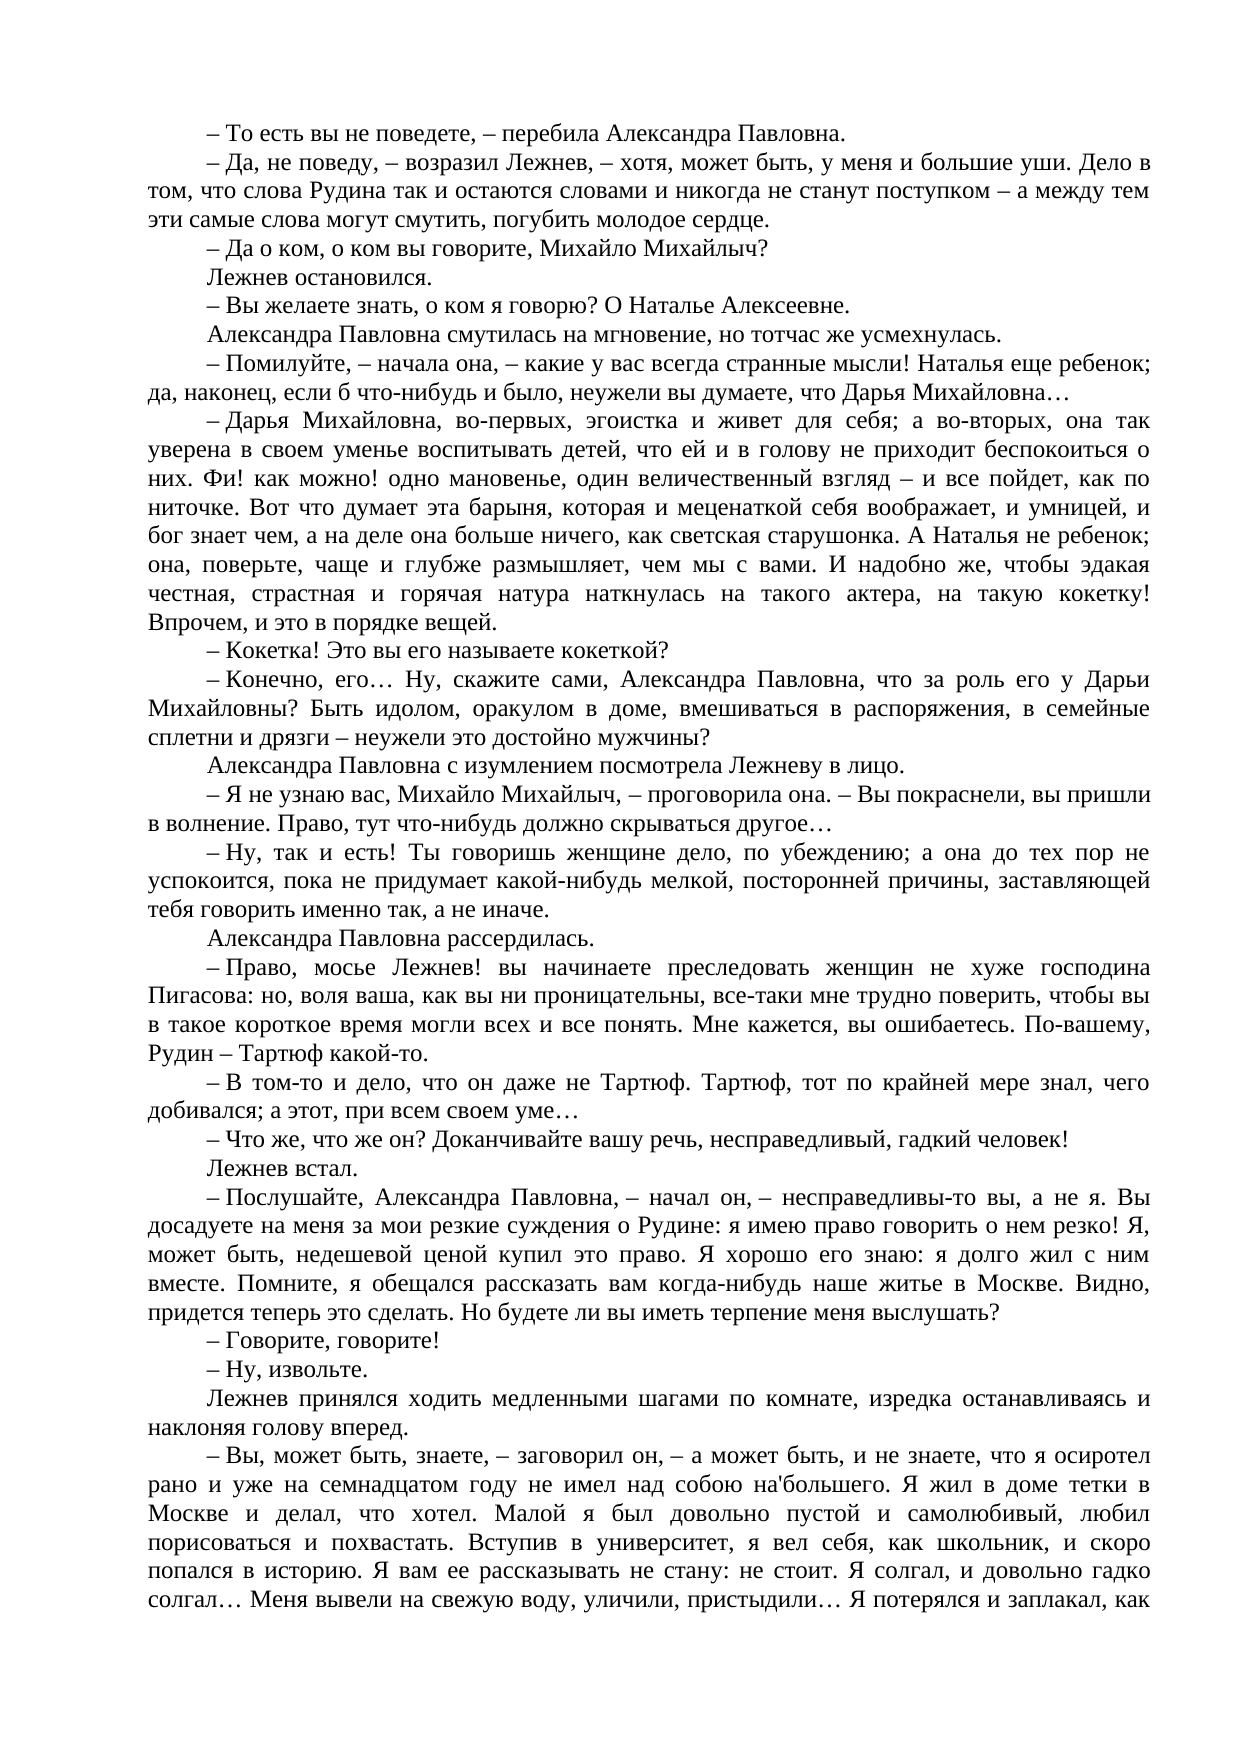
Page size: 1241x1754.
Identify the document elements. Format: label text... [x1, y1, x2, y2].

text – Да о ком, о ком вы говорите, Михайло Михайлыч? [148, 233, 1152, 262]
text Лежнев встал. [148, 1153, 1152, 1182]
text – Что же, что же он? Доканчивайте вашу речь, несправедливый, гадкий человек! [148, 1124, 1152, 1153]
text – То есть вы не поведете, – перебила Александра Павловна. [148, 118, 1152, 147]
text – В том-то и дело, что он даже не Тартюф. Тартюф, тот по крайней мере знал, чего добивался; а этот, при всем своем уме… [148, 1067, 1152, 1124]
text – Конечно, его… Ну, скажите сами, Александра Павловна, что за роль его у Дарьи Михайловны? Быть идолом, оракулом в доме, вмешиваться в распоряжения, в семейные сплетни и дрязги – неужели это достойно мужчины? [148, 664, 1152, 751]
text – Помилуйте, – начала она, – какие у вас всегда странные мысли! Наталья еще ребенок; да, наконец, если б что-нибудь и было, неужели вы думаете, что Дарья Михайловна… [148, 348, 1152, 406]
text Александра Павловна смутилась на мгновение, но тотчас же усмехнулась. [148, 319, 1152, 348]
text – Говорите, говорите! [148, 1326, 1152, 1354]
text – Послушайте, Александра Павловна, – начал он, – несправедливы-то вы, а не я. Вы досадуете на меня за мои резкие суждения о Рудине: я имею право говорить о нем резко! Я, может быть, недешевой ценой купил это право. Я хорошо его знаю: я долго жил с ним вместе. Помните, я обещался рассказать вам когда-нибудь наше житье в Москве. Видно, придется теперь это сделать. Но будете ли вы иметь терпение меня выслушать? [148, 1182, 1152, 1326]
text Александра Павловна с изумлением посмотрела Лежневу в лицо. [148, 751, 1152, 779]
text Лежнев остановился. [148, 262, 1152, 291]
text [148, 1441, 1152, 1613]
text Александра Павловна рассердилась. [148, 923, 1152, 952]
text Лежнев принялся ходить медленными шагами по комнате, изредка останавливаясь и наклоняя голову вперед. [148, 1383, 1152, 1441]
text – Дарья Михайловна, во-первых, эгоистка и живет для себя; а во-вторых, она так уверена в своем уменье воспитывать детей, что ей и в голову не приходит беспокоиться о них. Фи! как можно! одно мановенье, один величественный взгляд – и все пойдет, как по ниточке. Вот что думает эта барыня, которая и меценаткой себя воображает, и умницей, и бог знает чем, а на деле она больше ничего, как светская старушонка. А Наталья не ребенок; она, поверьте, чаще и глубже размышляет, чем мы с вами. И надобно же, чтобы эдакая честная, страстная и горячая натура наткнулась на такого актера, на такую кокетку! Впрочем, и это в порядке вещей. [148, 406, 1152, 636]
text – Да, не поведу, – возразил Лежнев, – хотя, может быть, у меня и большие уши. Дело в том, что слова Рудина так и остаются словами и никогда не станут поступком – а между тем эти самые слова могут смутить, погубить молодое сердце. [148, 147, 1152, 233]
text – Право, мосье Лежнев! вы начинаете преследовать женщин не хуже господина Пигасова: но, воля ваша, как вы ни проницательны, все-таки мне трудно поверить, чтобы вы в такое короткое время могли всех и все понять. Мне кажется, вы ошибаетесь. По-вашему, Рудин – Тартюф какой-то. [148, 952, 1152, 1067]
text – Вы желаете знать, о ком я говорю? О Наталье Алексеевне. [148, 291, 1152, 319]
text – Я не узнаю вас, Михайло Михайлыч, – проговорила она. – Вы покраснели, вы пришли в волнение. Право, тут что-нибудь должно скрываться другое… [148, 779, 1152, 837]
text – Кокетка! Это вы его называете кокеткой? [148, 636, 1152, 664]
text – Ну, так и есть! Ты говоришь женщине дело, по убеждению; а она до тех пор не успокоится, пока не придумает какой-нибудь мелкой, посторонней причины, заставляющей тебя говорить именно так, а не иначе. [148, 837, 1152, 923]
text – Ну, извольте. [148, 1354, 1152, 1383]
